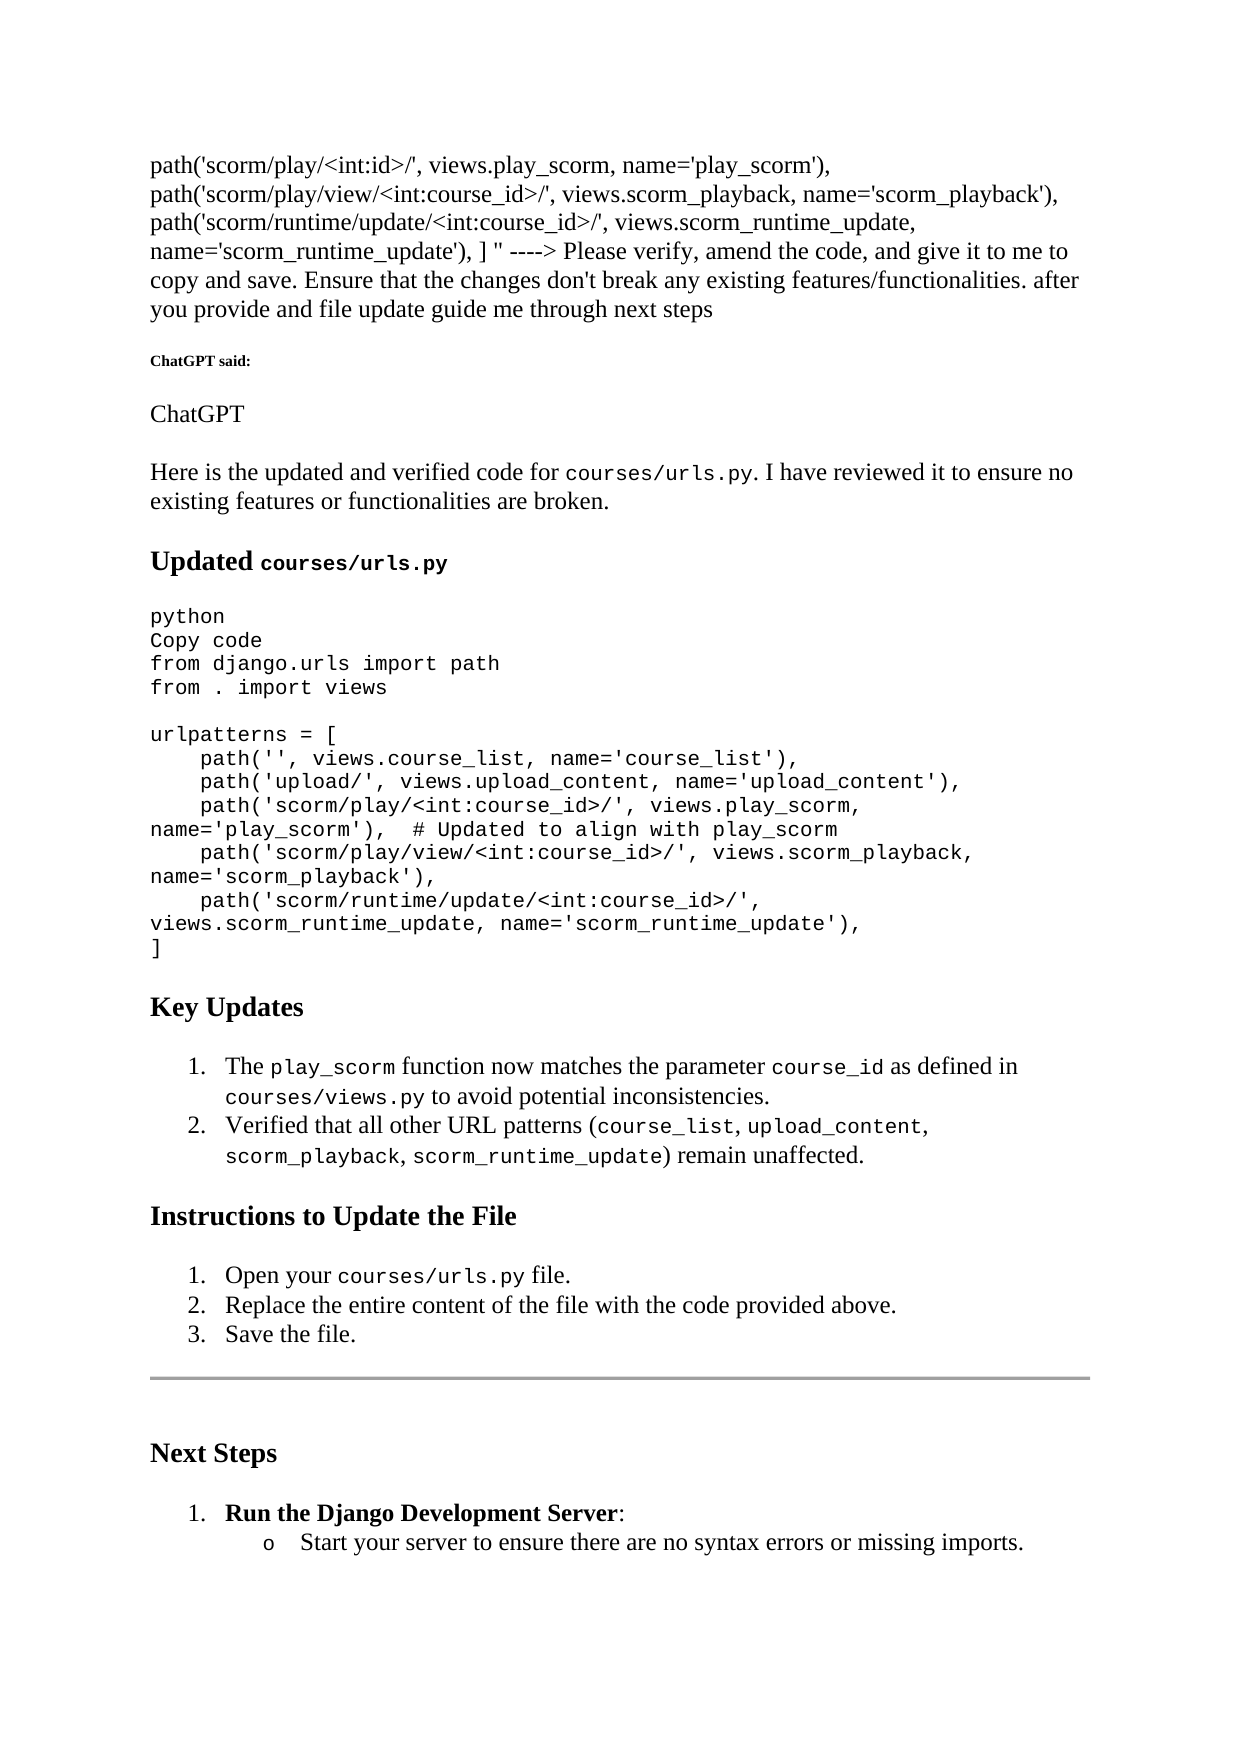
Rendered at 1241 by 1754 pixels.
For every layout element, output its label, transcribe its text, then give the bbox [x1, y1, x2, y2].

text python [150, 606, 1090, 629]
list Verified that all other URL patterns (course_list, upload_content, scorm_playback, scorm_runtime_update) remain unaffected. [187, 1111, 1090, 1170]
list Run the Django Development Server: [187, 1498, 1090, 1527]
text Here is the updated and verified code for courses/urls.py. I have reviewed it to ensure no existing features or functionalities are broken. [150, 457, 1090, 515]
list Open your courses/urls.py file. [187, 1260, 1090, 1290]
text path('', views.course_list, name='course_list'), [150, 748, 1090, 771]
text urlpatterns = [ [150, 724, 1090, 748]
text path('scorm/runtime/update/<int:course_id>/', views.scorm_runtime_update, name='scorm_runtime_update'), [150, 890, 1090, 937]
text Updated courses/urls.py [150, 544, 1090, 577]
list Replace the entire content of the file with the code provided above. [187, 1290, 1090, 1319]
text Next Steps [150, 1436, 1090, 1469]
text ChatGPT [150, 399, 1090, 427]
list Save the file. [187, 1319, 1090, 1347]
text Key Updates [150, 990, 1090, 1022]
list The play_scorm function now matches the parameter course_id as defined in courses/views.py to avoid potential inconsistencies. [187, 1051, 1090, 1111]
text Copy code [150, 629, 1090, 653]
text Instructions to Update the File [150, 1199, 1090, 1231]
text from django.urls import path [150, 653, 1090, 677]
text path('scorm/play/<int:course_id>/', views.play_scorm, name='play_scorm'), # Updated to align with play_scorm [150, 795, 1090, 842]
text ] [150, 937, 1090, 961]
text path('scorm/play/view/<int:course_id>/', views.scorm_playback, name='scorm_playback'), [150, 842, 1090, 890]
text from . import views [150, 677, 1090, 701]
text path('upload/', views.upload_content, name='upload_content'), [150, 771, 1090, 795]
list Start your server to ensure there are no syntax errors or missing imports. [262, 1527, 1090, 1556]
text ChatGPT said: [150, 352, 1090, 369]
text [150, 150, 1090, 322]
